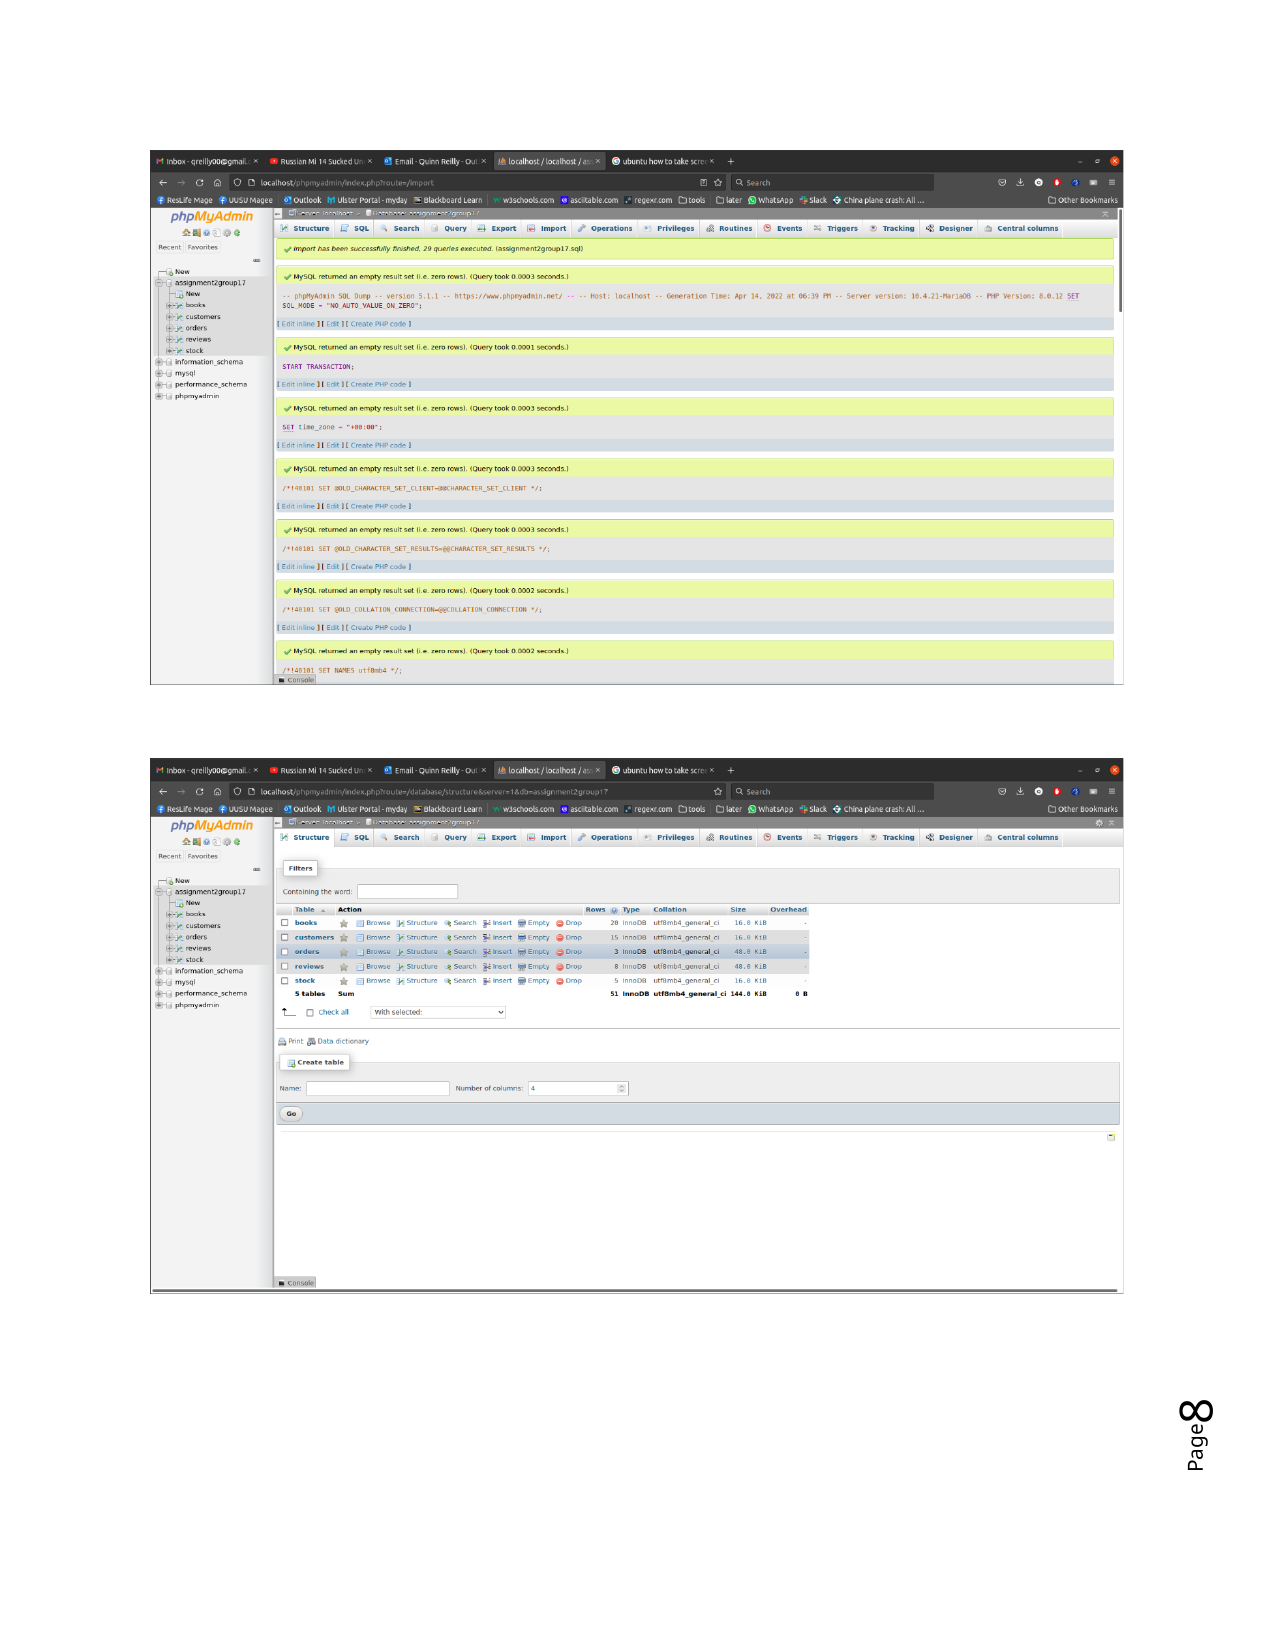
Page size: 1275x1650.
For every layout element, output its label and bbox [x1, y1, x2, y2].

picture [150, 150, 1124, 685]
picture [150, 758, 1124, 1294]
